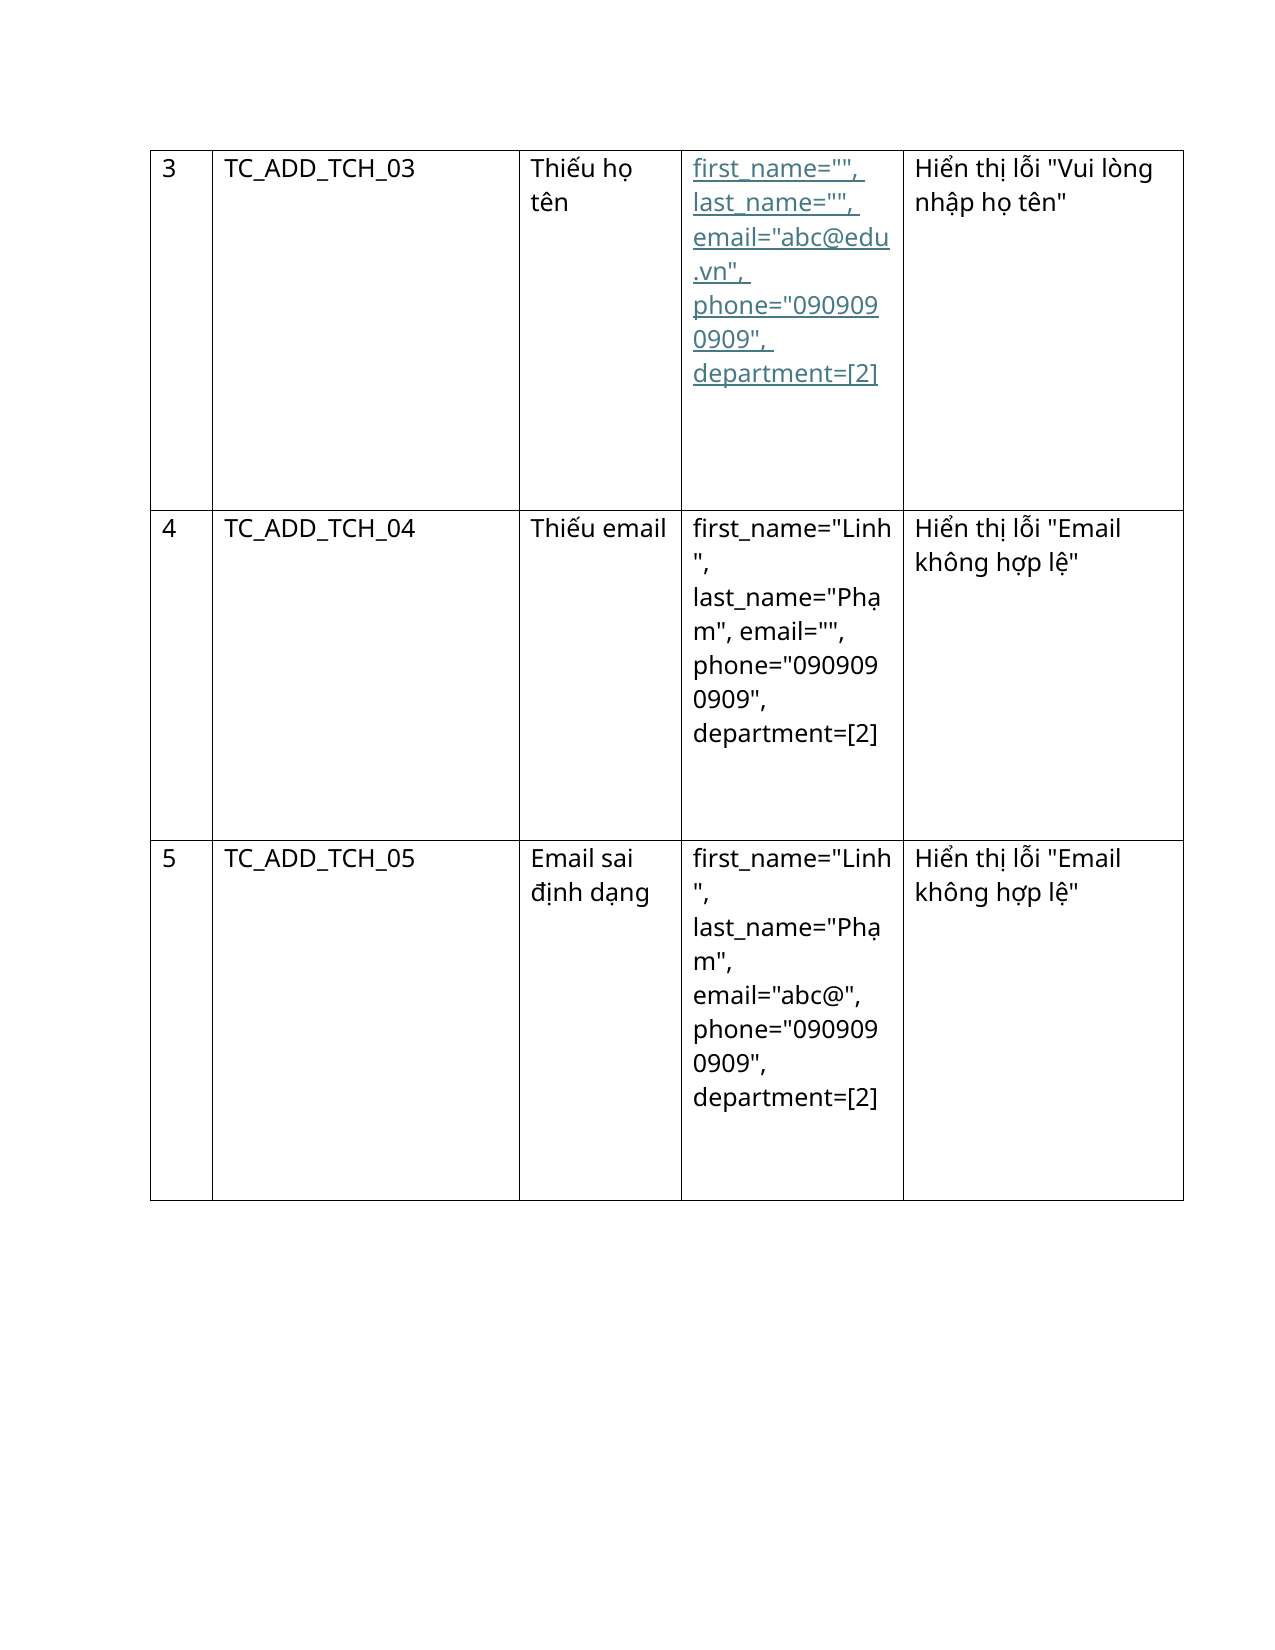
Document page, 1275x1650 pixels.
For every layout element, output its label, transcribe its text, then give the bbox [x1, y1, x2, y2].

table_cell Hiển thị lỗi "Email không hợp lệ" [904, 511, 1183, 840]
table_cell first_name="Linh", last_name="Phạm", email="abc@", phone="0909090909", department=[2] [682, 841, 903, 1200]
table_cell Hiển thị lỗi "Vui lòng nhập họ tên" [904, 151, 1183, 510]
table_cell TC_ADD_TCH_05 [213, 841, 519, 1200]
table_cell Hiển thị lỗi "Email không hợp lệ" [904, 841, 1183, 1200]
table_cell 5 [151, 841, 212, 1200]
table_cell TC_ADD_TCH_03 [213, 151, 519, 510]
table_cell first_name="Linh", last_name="Phạm", email="", phone="0909090909", department=[2] [682, 511, 903, 840]
table_cell Thiếu email [520, 511, 681, 840]
table_cell 4 [151, 511, 212, 840]
table_cell Thiếu họ tên [520, 151, 681, 510]
table_cell Email sai định dạng [520, 841, 681, 1200]
table_cell 3 [151, 151, 212, 510]
table_cell first_name="", last_name="", email="abc@edu.vn", phone="0909090909", department=[2] [682, 151, 903, 510]
table_cell TC_ADD_TCH_04 [213, 511, 519, 840]
